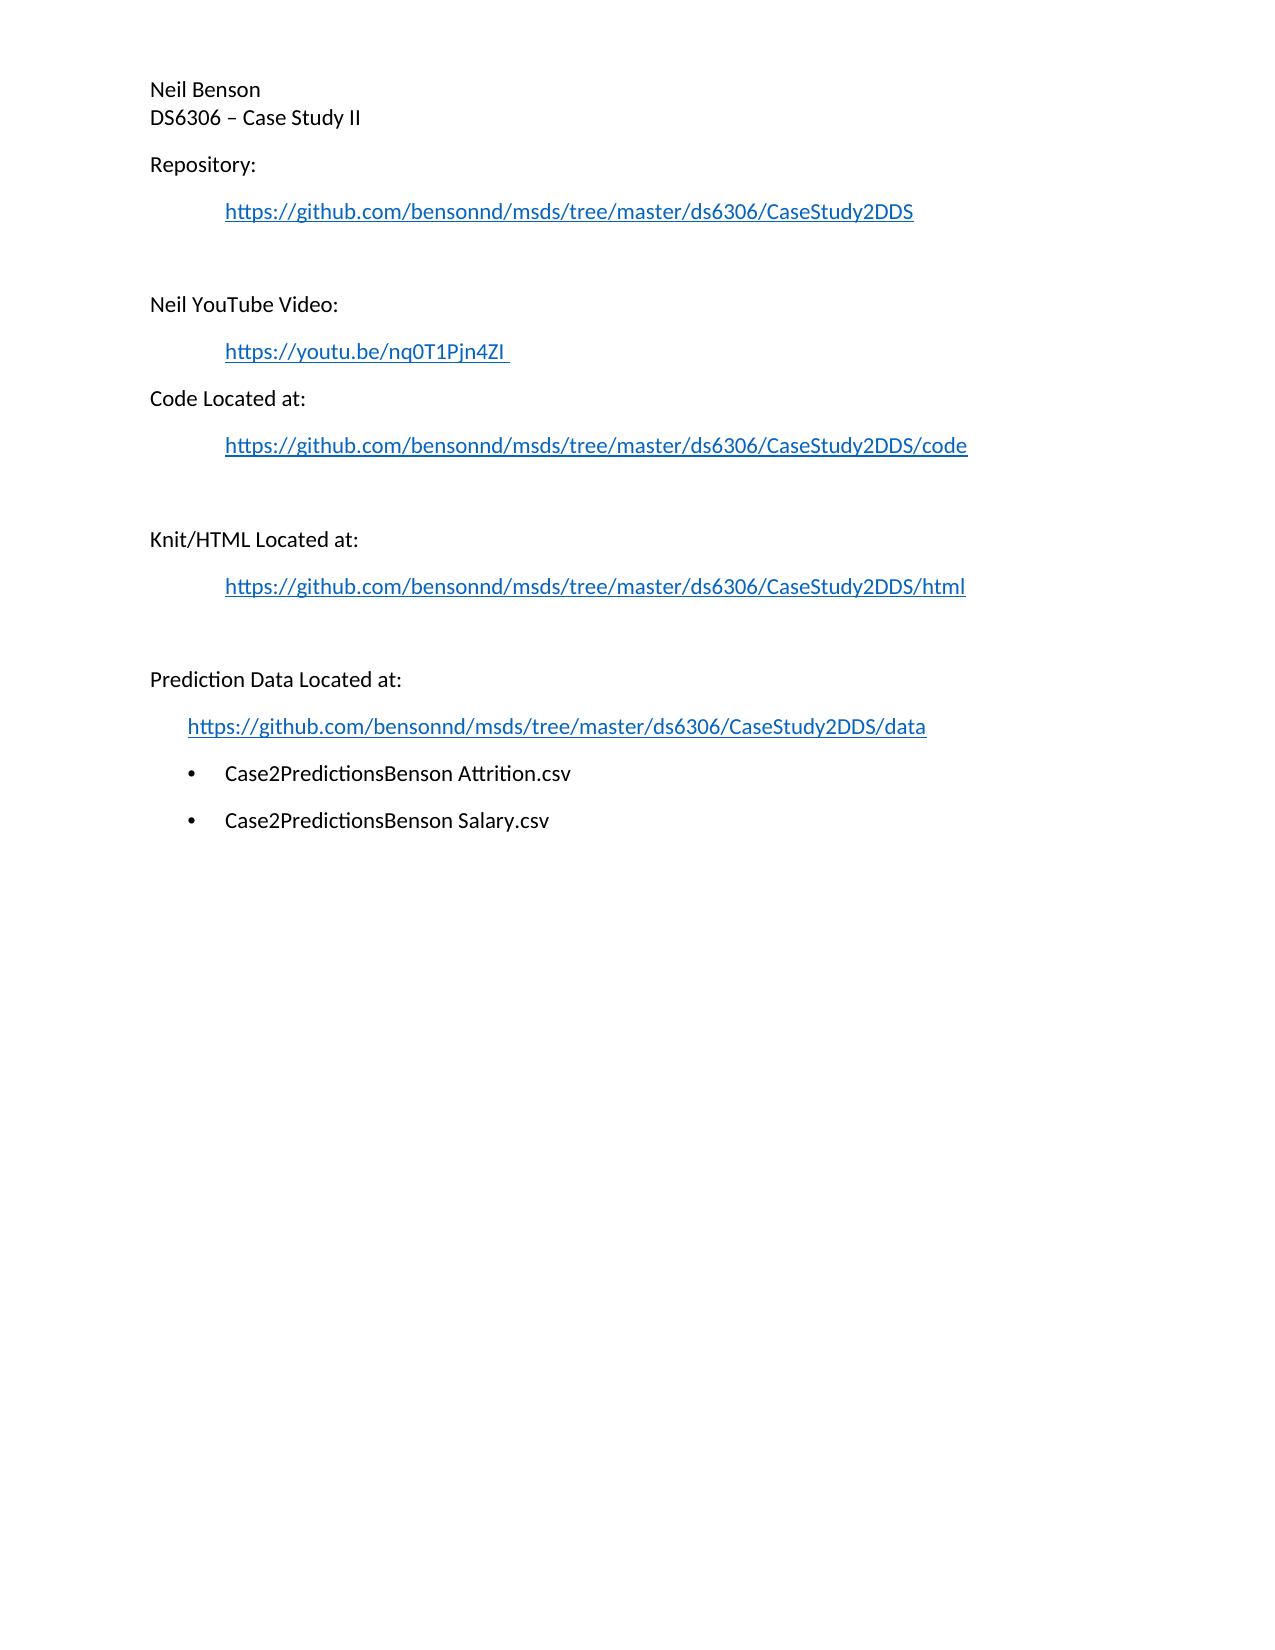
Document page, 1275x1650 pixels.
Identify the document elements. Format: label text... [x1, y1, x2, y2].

text Repository: [150, 150, 1125, 178]
text https://youtu.be/nq0T1Pjn4ZI [150, 337, 1125, 366]
list Case2PredictionsBenson Salary.csv [187, 806, 1125, 834]
text https://github.com/bensonnd/msds/tree/master/ds6306/CaseStudy2DDS/html [150, 572, 1125, 600]
text https://github.com/bensonnd/msds/tree/master/ds6306/CaseStudy2DDS/data [150, 712, 1125, 741]
text https://github.com/bensonnd/msds/tree/master/ds6306/CaseStudy2DDS/code [150, 431, 1125, 459]
text Neil YouTube Video: [150, 291, 1125, 319]
text Prediction Data Located at: [150, 666, 1125, 694]
text https://github.com/bensonnd/msds/tree/master/ds6306/CaseStudy2DDS [150, 197, 1125, 225]
list Case2PredictionsBenson Attrition.csv [187, 759, 1125, 787]
text Code Located at: [150, 384, 1125, 412]
text Knit/HTML Located at: [150, 525, 1125, 553]
